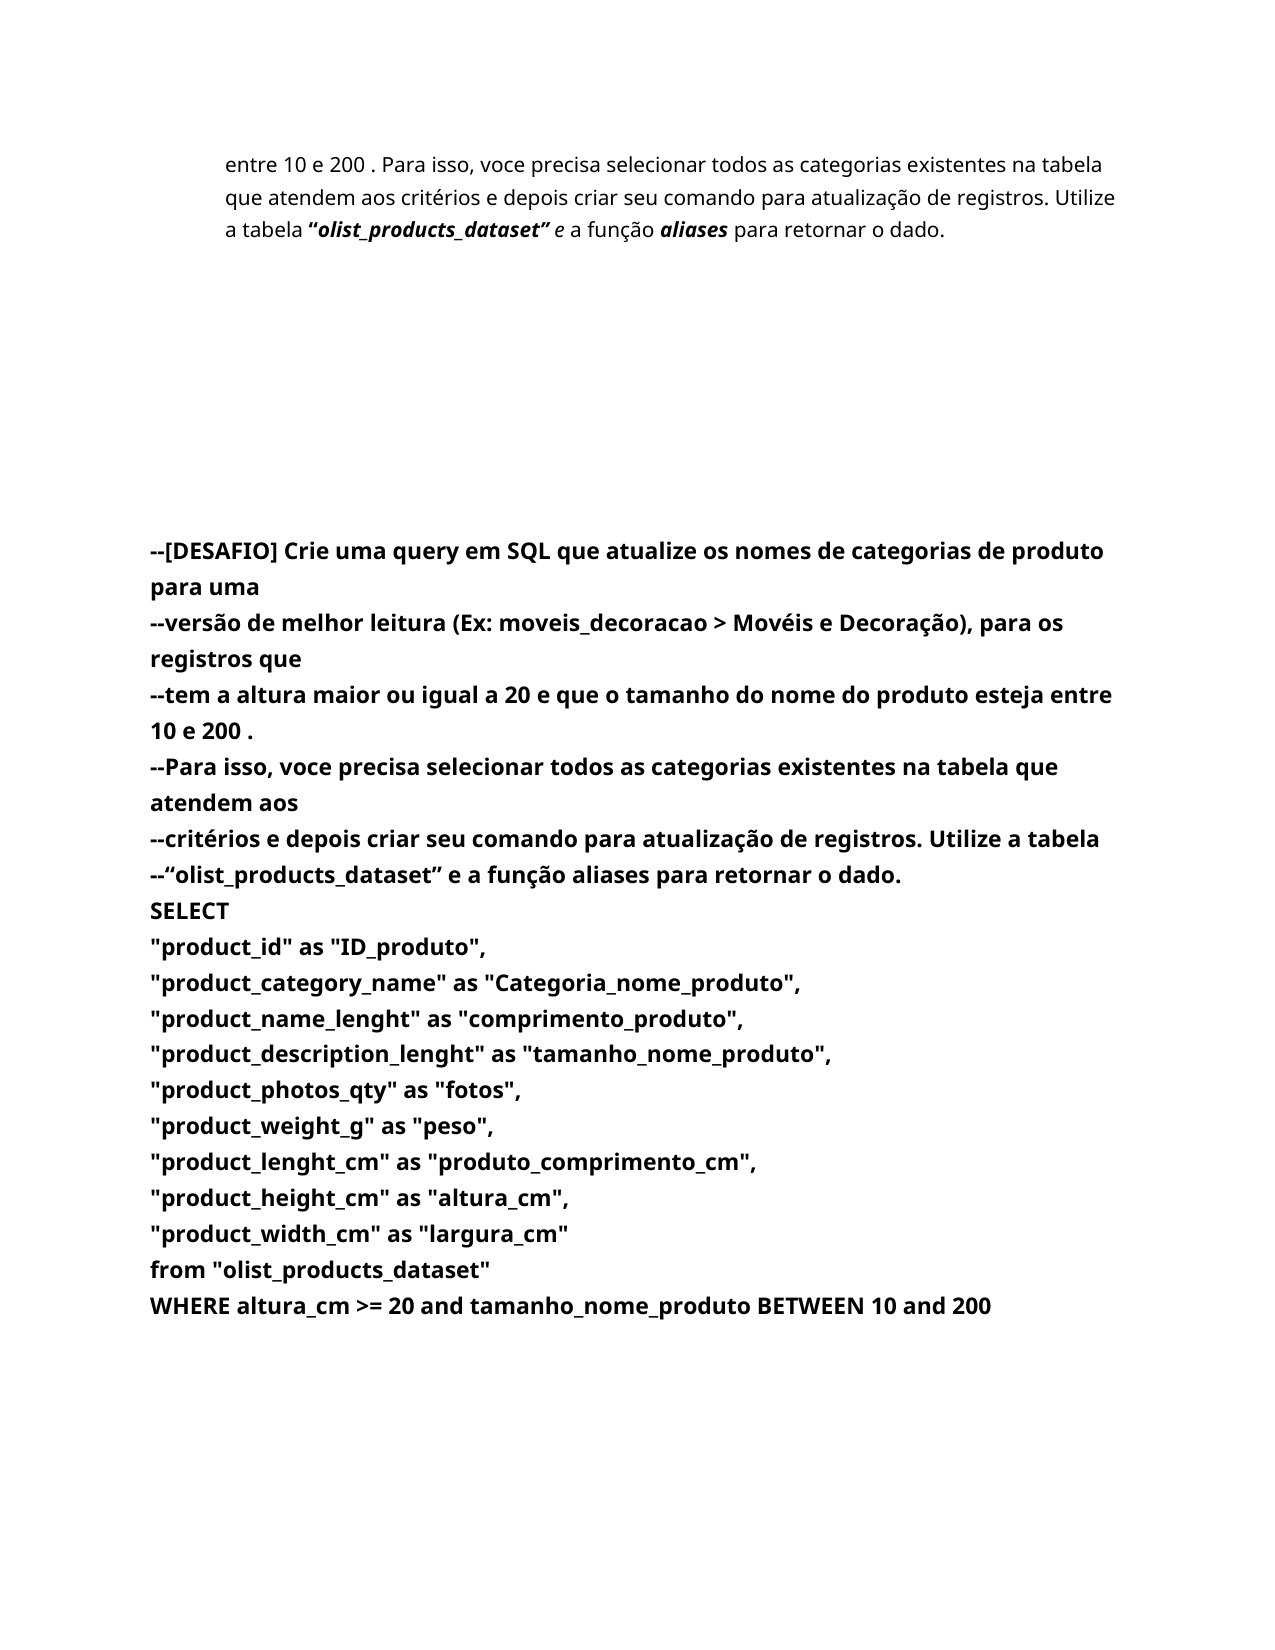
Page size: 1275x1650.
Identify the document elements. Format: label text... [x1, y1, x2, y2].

text "product_weight_g" as "peso", [150, 1110, 1125, 1142]
text "product_category_name" as "Categoria_nome_produto", [150, 967, 1125, 998]
text --[DESAFIO] Crie uma query em SQL que atualize os nomes de categorias de produto para uma [150, 535, 1125, 602]
text "product_name_lenght" as "comprimento_produto", [150, 1002, 1125, 1034]
text --critérios e depois criar seu comando para atualização de registros. Utilize a tabela [150, 823, 1125, 854]
text --versão de melhor leitura (Ex: moveis_decoracao > Movéis e Decoração), para os registros que [150, 607, 1125, 674]
text "product_width_cm" as "largura_cm" [150, 1218, 1125, 1249]
text "product_height_cm" as "altura_cm", [150, 1182, 1125, 1213]
text WHERE altura_cm >= 20 and tamanho_nome_produto BETWEEN 10 and 200 [150, 1290, 1125, 1321]
text --“olist_products_dataset” e a função aliases para retornar o dado. [150, 859, 1125, 890]
text --tem a altura maior ou igual a 20 e que o tamanho do nome do produto esteja entre 10 e 200 . [150, 679, 1125, 746]
text --Para isso, voce precisa selecionar todos as categorias existentes na tabela que atendem aos [150, 751, 1125, 818]
text "product_lenght_cm" as "produto_comprimento_cm", [150, 1146, 1125, 1177]
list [187, 150, 1125, 244]
text "product_photos_qty" as "fotos", [150, 1074, 1125, 1106]
text from "olist_products_dataset" [150, 1254, 1125, 1285]
text SELECT [150, 895, 1125, 926]
text "product_description_lenght" as "tamanho_nome_produto", [150, 1038, 1125, 1070]
text "product_id" as "ID_produto", [150, 931, 1125, 962]
